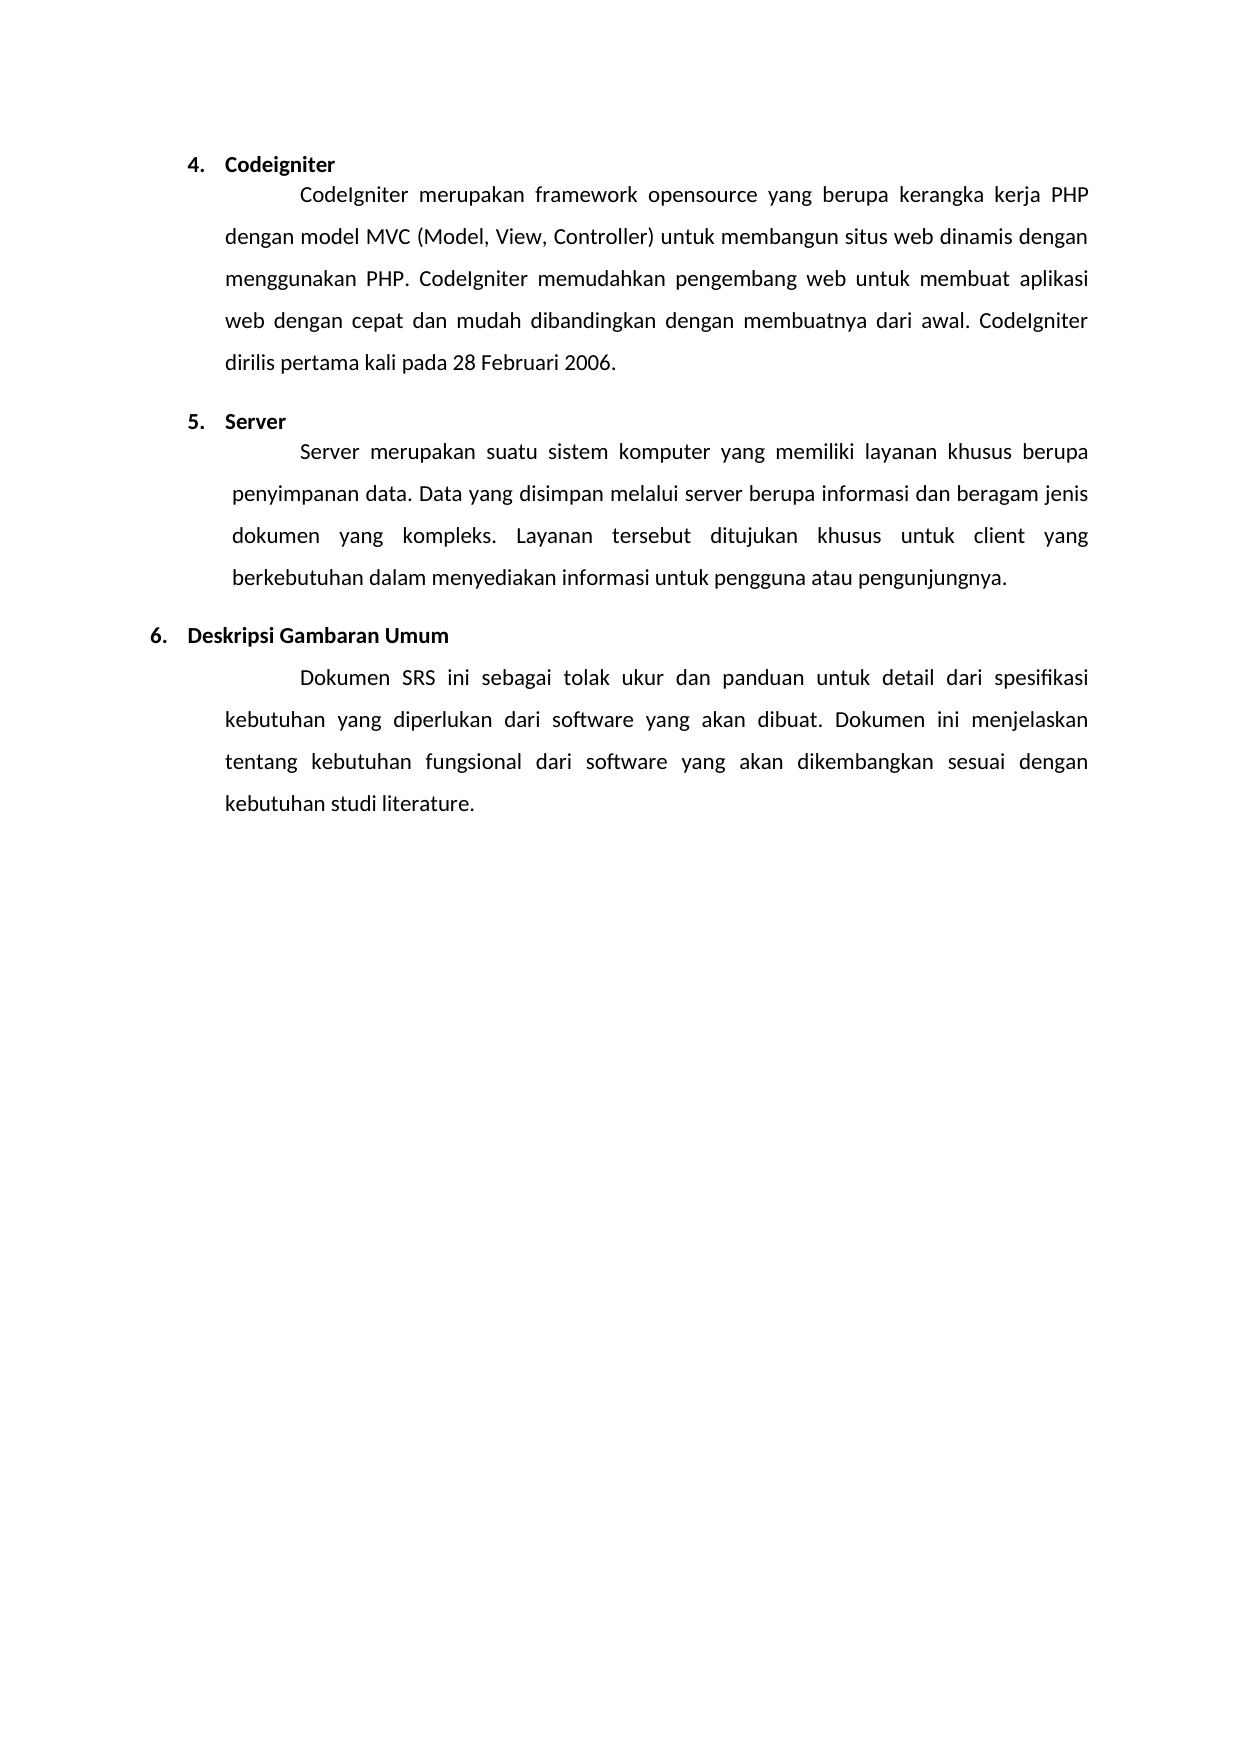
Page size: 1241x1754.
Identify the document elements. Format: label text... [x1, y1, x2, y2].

text Dokumen SRS ini sebagai tolak ukur dan panduan untuk detail dari spesifikasi kebutuhan yang diperlukan dari software yang akan dibuat. Dokumen ini menjelaskan tentang kebutuhan fungsional dari software yang akan dikembangkan sesuai dengan kebutuhan studi literature. [150, 663, 1090, 817]
subtitle Codeigniter [187, 150, 1090, 178]
text CodeIgniter merupakan framework opensource yang berupa kerangka kerja PHP dengan model MVC (Model, View, Controller) untuk membangun situs web dinamis dengan menggunakan PHP. CodeIgniter memudahkan pengembang web untuk membuat aplikasi web dengan cepat dan mudah dibandingkan dengan membuatnya dari awal. CodeIgniter dirilis pertama kali pada 28 Februari 2006. [225, 180, 1090, 376]
subtitle Server [187, 407, 1090, 435]
subtitle Deskripsi Gambaran Umum [150, 622, 1090, 649]
list Server merupakan suatu sistem komputer yang memiliki layanan khusus berupa penyimpanan data. Data yang disimpan melalui server berupa informasi dan beragam jenis dokumen yang kompleks. Layanan tersebut ditujukan khusus untuk client yang berkebutuhan dalam menyediakan informasi untuk pengguna atau pengunjungnya. [232, 437, 1090, 591]
